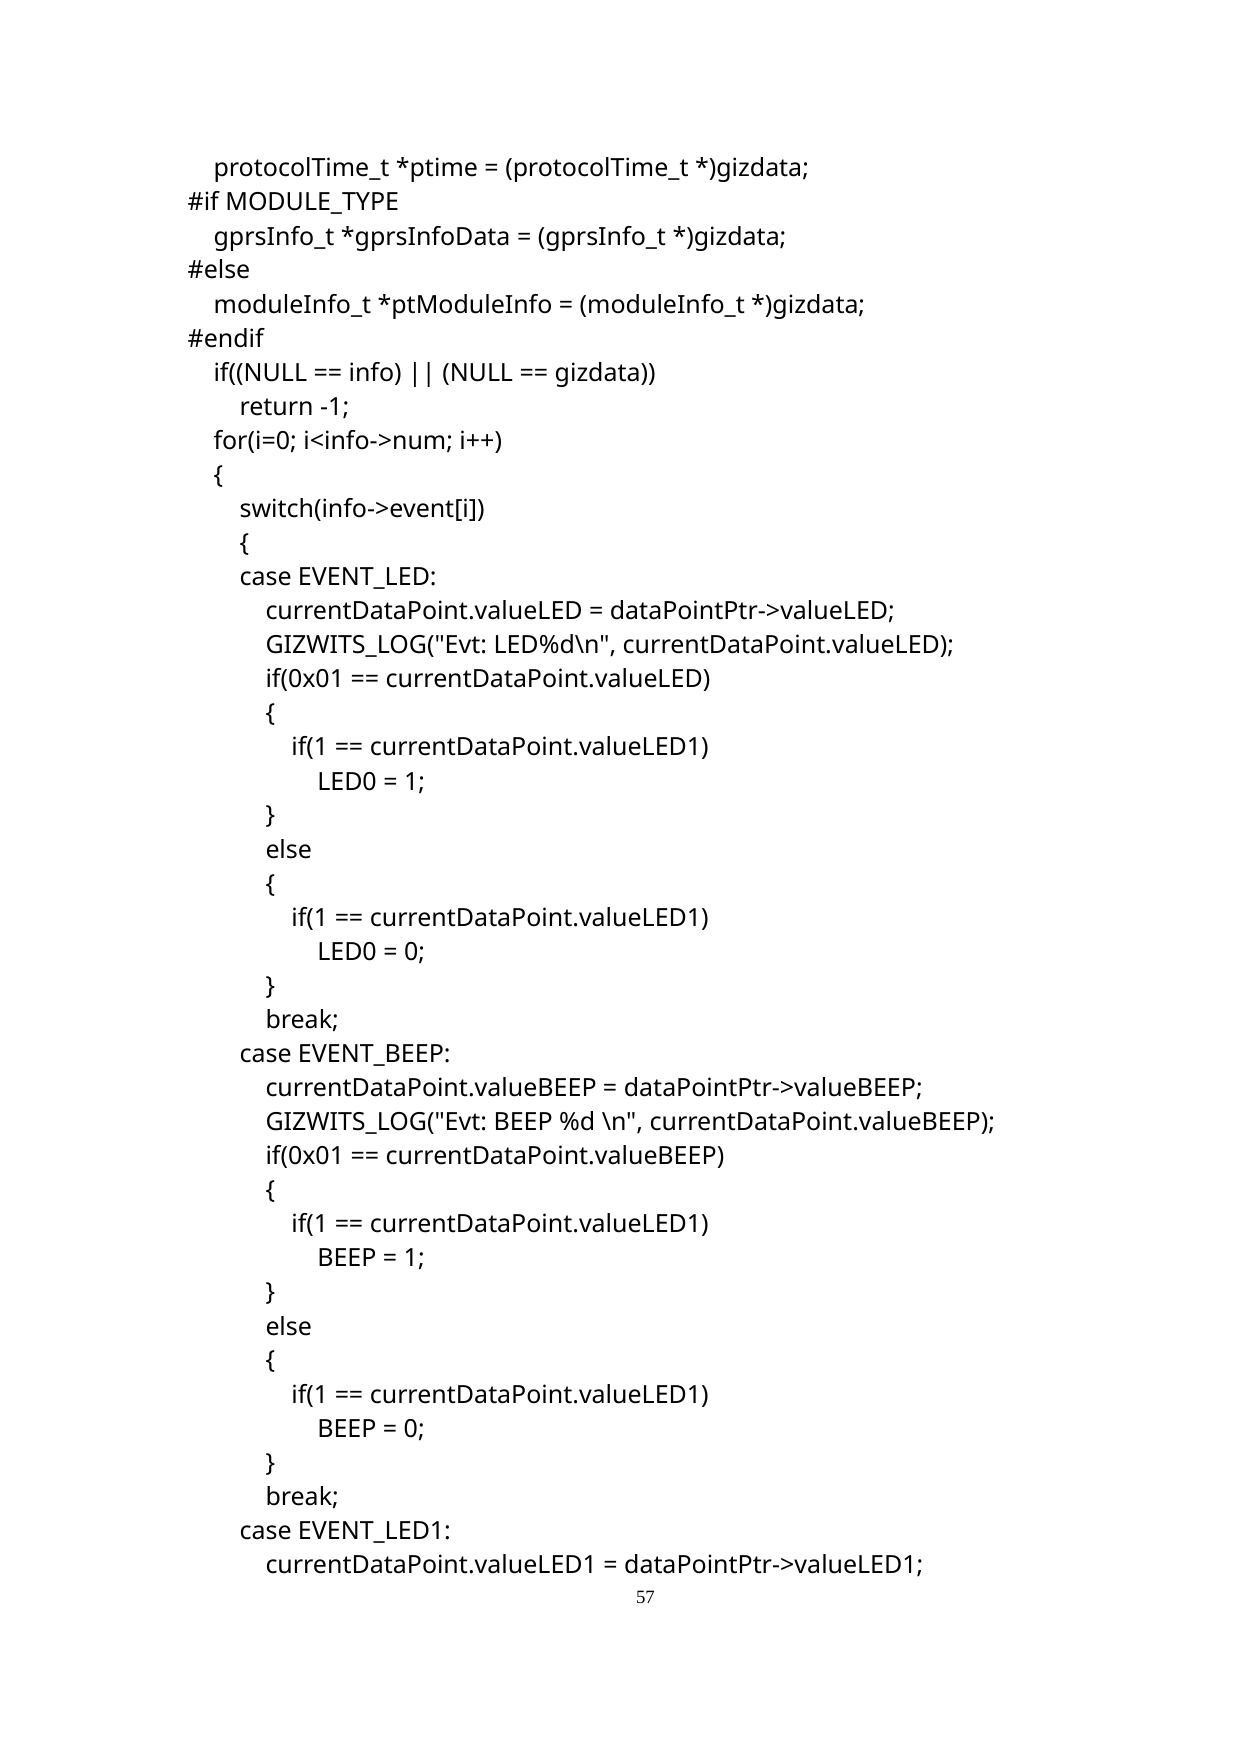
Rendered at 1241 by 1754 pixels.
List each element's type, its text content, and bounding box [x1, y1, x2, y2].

text if(1 == currentDataPoint.valueLED1) [187, 1206, 1053, 1240]
text LED0 = 0; [187, 933, 1053, 967]
text currentDataPoint.valueLED1 = dataPointPtr->valueLED1; [187, 1547, 1053, 1581]
text { [187, 865, 1053, 899]
text protocolTime_t *ptime = (protocolTime_t *)gizdata; [187, 150, 1053, 184]
text #else [187, 252, 1053, 286]
text GIZWITS_LOG("Evt: BEEP %d \n", currentDataPoint.valueBEEP); [187, 1104, 1053, 1138]
text { [187, 457, 1053, 491]
text } [187, 797, 1053, 831]
text case EVENT_LED1: [187, 1512, 1053, 1547]
text { [187, 1342, 1053, 1376]
text return -1; [187, 388, 1053, 422]
text currentDataPoint.valueLED = dataPointPtr->valueLED; [187, 593, 1053, 627]
text case EVENT_LED: [187, 559, 1053, 593]
text } [187, 967, 1053, 1002]
text #endif [187, 320, 1053, 354]
text else [187, 831, 1053, 865]
text { [187, 1172, 1053, 1206]
text switch(info->event[i]) [187, 491, 1053, 525]
text #if MODULE_TYPE [187, 184, 1053, 218]
text gprsInfo_t *gprsInfoData = (gprsInfo_t *)gizdata; [187, 218, 1053, 252]
text BEEP = 1; [187, 1240, 1053, 1274]
text BEEP = 0; [187, 1410, 1053, 1444]
text if((NULL == info) || (NULL == gizdata)) [187, 354, 1053, 388]
text { [187, 525, 1053, 559]
text break; [187, 1002, 1053, 1036]
text moduleInfo_t *ptModuleInfo = (moduleInfo_t *)gizdata; [187, 286, 1053, 320]
text GIZWITS_LOG("Evt: LED%d\n", currentDataPoint.valueLED); [187, 627, 1053, 661]
text if(0x01 == currentDataPoint.valueLED) [187, 661, 1053, 695]
text case EVENT_BEEP: [187, 1036, 1053, 1070]
text for(i=0; i<info->num; i++) [187, 422, 1053, 457]
text LED0 = 1; [187, 763, 1053, 797]
text currentDataPoint.valueBEEP = dataPointPtr->valueBEEP; [187, 1070, 1053, 1104]
text break; [187, 1478, 1053, 1512]
text { [187, 695, 1053, 729]
text if(1 == currentDataPoint.valueLED1) [187, 729, 1053, 763]
text if(0x01 == currentDataPoint.valueBEEP) [187, 1138, 1053, 1172]
text if(1 == currentDataPoint.valueLED1) [187, 1376, 1053, 1410]
text else [187, 1308, 1053, 1342]
text if(1 == currentDataPoint.valueLED1) [187, 899, 1053, 933]
text } [187, 1444, 1053, 1478]
text } [187, 1274, 1053, 1308]
